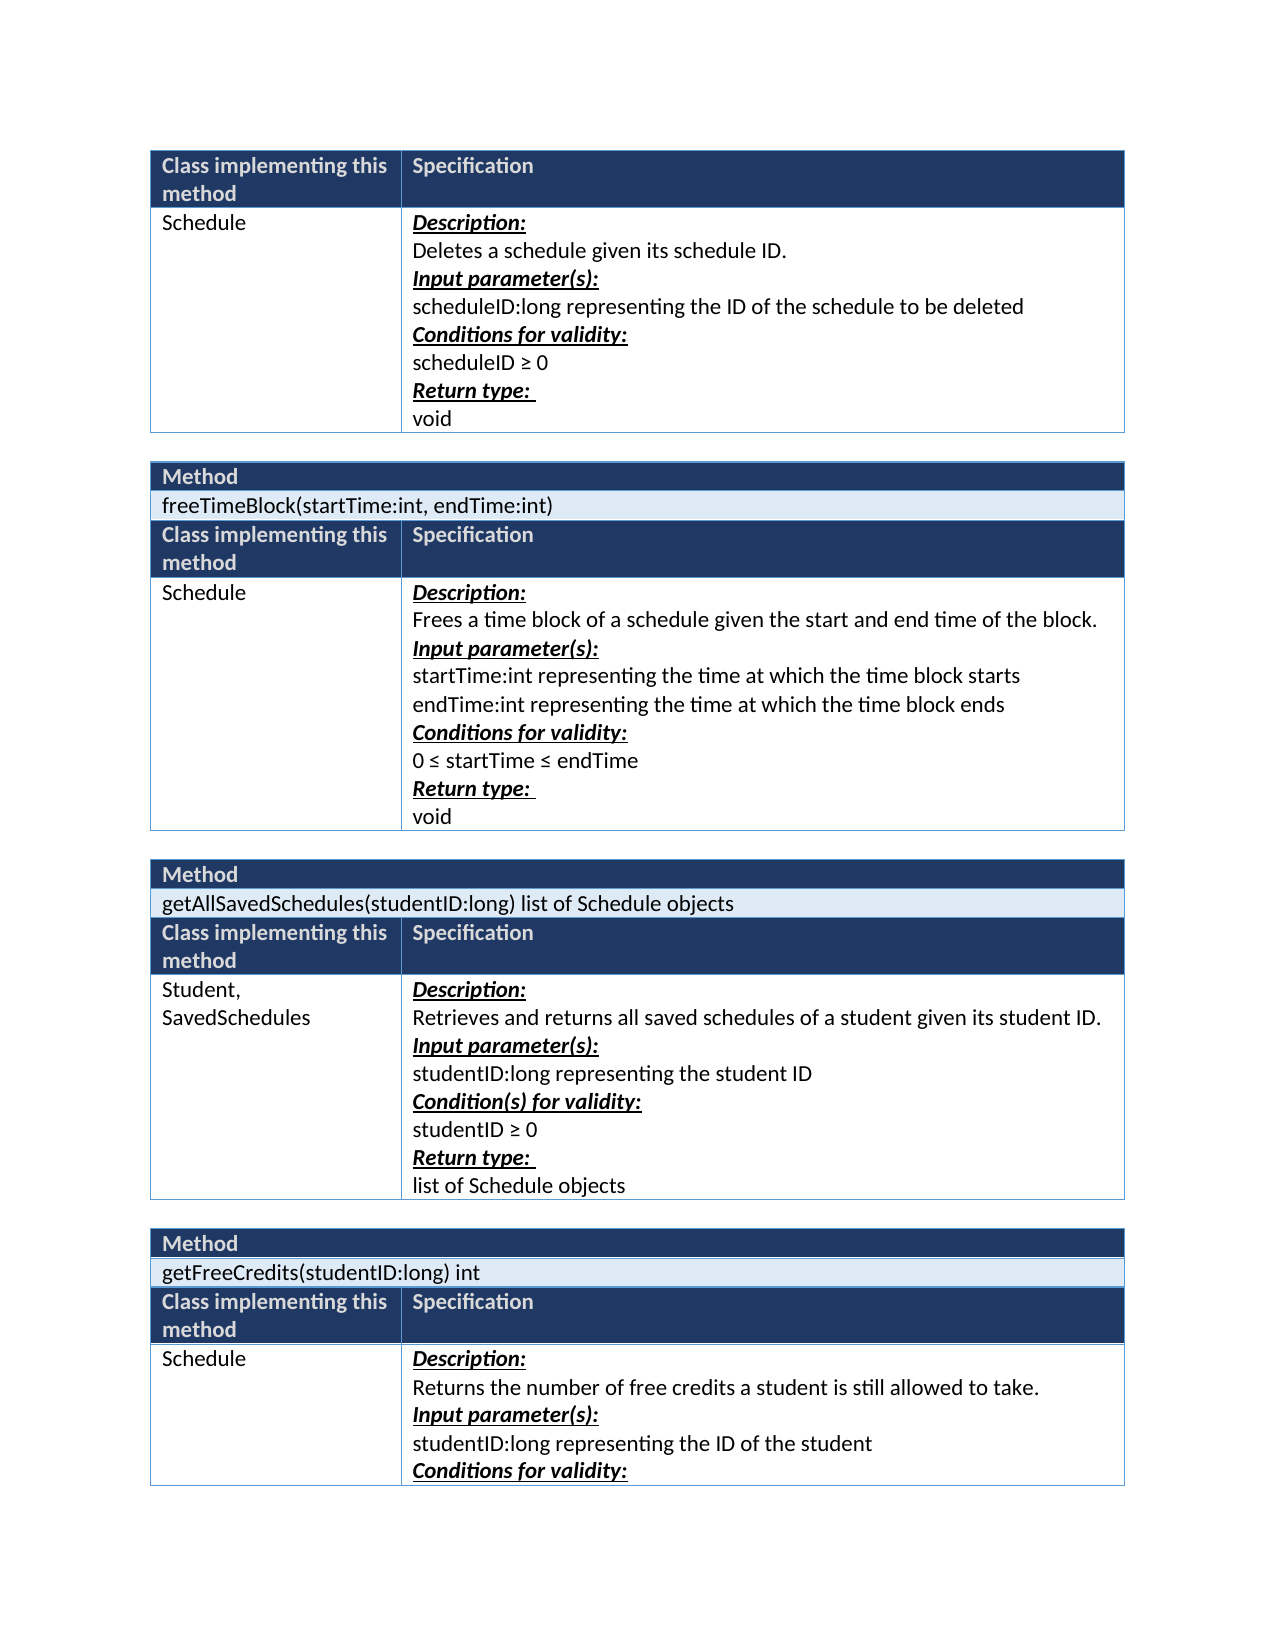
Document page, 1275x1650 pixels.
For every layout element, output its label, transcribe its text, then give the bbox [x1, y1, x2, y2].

table_cell Specification [402, 918, 1124, 974]
table_cell getFreeCredits(studentID:long) int [151, 1259, 1124, 1286]
table_cell Specification [402, 1288, 1124, 1343]
table_cell Class implementing this method [151, 1288, 401, 1343]
table_cell Class implementing this method [151, 151, 401, 207]
table_cell Description: Frees a time block of a schedule given the start and end time of the block. Input parameter(s): startTime:int representing the time at which the time block starts endTime:int representing the time at which the time block ends Conditions for validity: 0 ≤ startTime ≤ endTime Return type: void [402, 578, 1124, 830]
table_cell getAllSavedSchedules(studentID:long) list of Schedule objects [151, 889, 1124, 917]
table_cell freeTimeBlock(startTime:int, endTime:int) [151, 491, 1124, 519]
table_cell Student, SavedSchedules [151, 975, 401, 1199]
table_cell Schedule [151, 208, 401, 432]
table_cell Schedule [151, 578, 401, 830]
table_cell Class implementing this method [151, 521, 401, 577]
table_cell Description: Deletes a schedule given its schedule ID. Input parameter(s): scheduleID:long representing the ID of the schedule to be deleted Conditions for validity: scheduleID ≥ 0 Return type: void [402, 208, 1124, 432]
table_header Method [151, 1229, 1124, 1257]
table_cell Schedule [151, 1345, 401, 1485]
table_header Method [151, 860, 1124, 888]
table_header Method [151, 463, 1124, 490]
table_cell Specification [402, 151, 1124, 207]
table_cell Description: Retrieves and returns all saved schedules of a student given its student ID. Input parameter(s): studentID:long representing the student ID Condition(s) for validity: studentID ≥ 0 Return type: list of Schedule objects [402, 975, 1124, 1199]
table_cell Class implementing this method [151, 918, 401, 974]
table_cell Specification [402, 521, 1124, 577]
